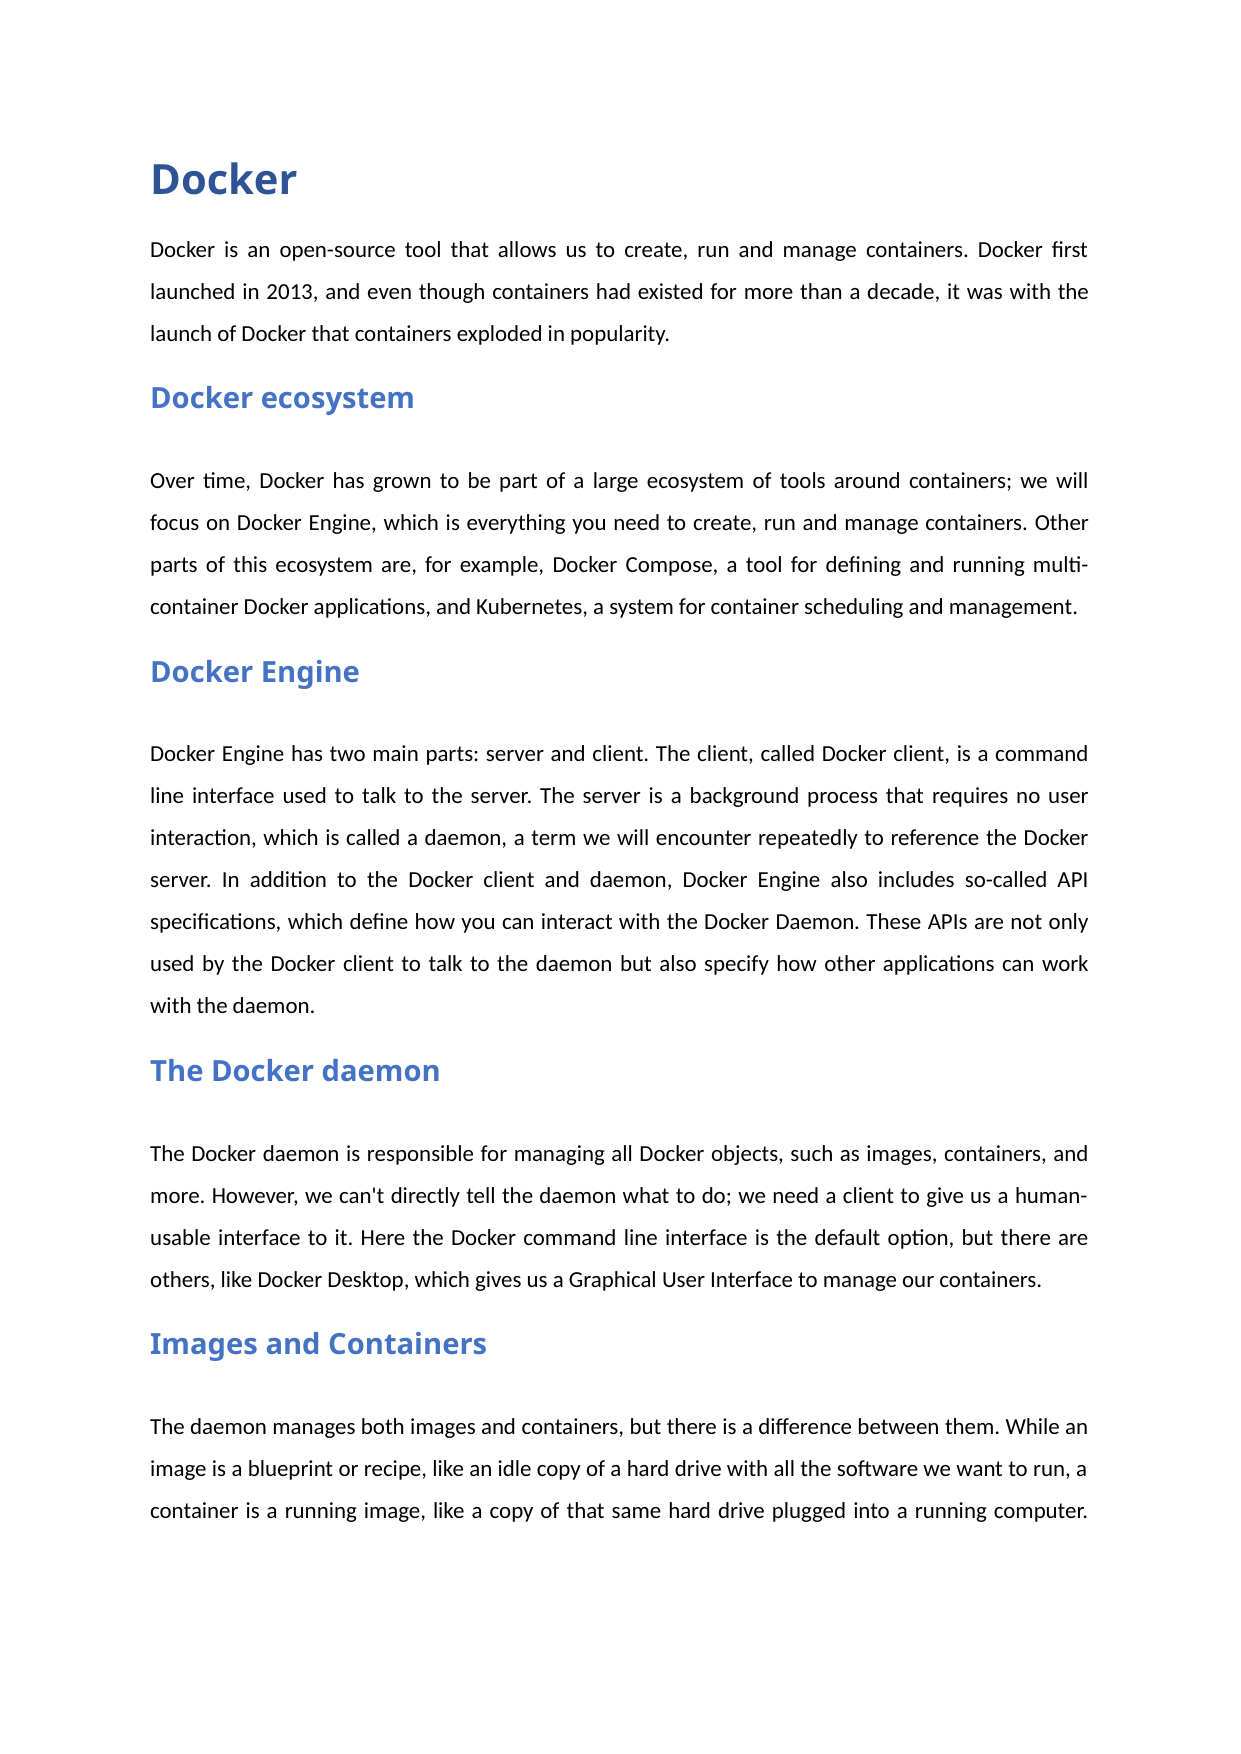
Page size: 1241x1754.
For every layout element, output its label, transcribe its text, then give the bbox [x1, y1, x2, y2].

subtitle Docker [150, 150, 1090, 207]
subtitle Images and Containers [150, 1323, 1090, 1363]
subtitle The Docker daemon [150, 1050, 1090, 1090]
subtitle Docker Engine [150, 651, 1090, 691]
text Docker is an open-source tool that allows us to create, run and manage containers. Docker first launched in 2013, and even though containers had existed for more than a decade, it was with the launch of Docker that containers exploded in popularity. [150, 235, 1090, 347]
text The Docker daemon is responsible for managing all Docker objects, such as images, containers, and more. However, we can't directly tell the daemon what to do; we need a client to give us a human-usable interface to it. Here the Docker command line interface is the default option, but there are others, like Docker Desktop, which gives us a Graphical User Interface to manage our containers. [150, 1139, 1090, 1293]
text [150, 1412, 1090, 1524]
text Over time, Docker has grown to be part of a large ecosystem of tools around containers; we will focus on Docker Engine, which is everything you need to create, run and manage containers. Other parts of this ecosystem are, for example, Docker Compose, a tool for defining and running multi-container Docker applications, and Kubernetes, a system for container scheduling and management. [150, 466, 1090, 620]
text Docker Engine has two main parts: server and client. The client, called Docker client, is a command line interface used to talk to the server. The server is a background process that requires no user interaction, which is called a daemon, a term we will encounter repeatedly to reference the Docker server. In addition to the Docker client and daemon, Docker Engine also includes so-called API specifications, which define how you can interact with the Docker Daemon. These APIs are not only used by the Docker client to talk to the daemon but also specify how other applications can work with the daemon. [150, 739, 1090, 1019]
subtitle Docker ecosystem [150, 378, 1090, 417]
